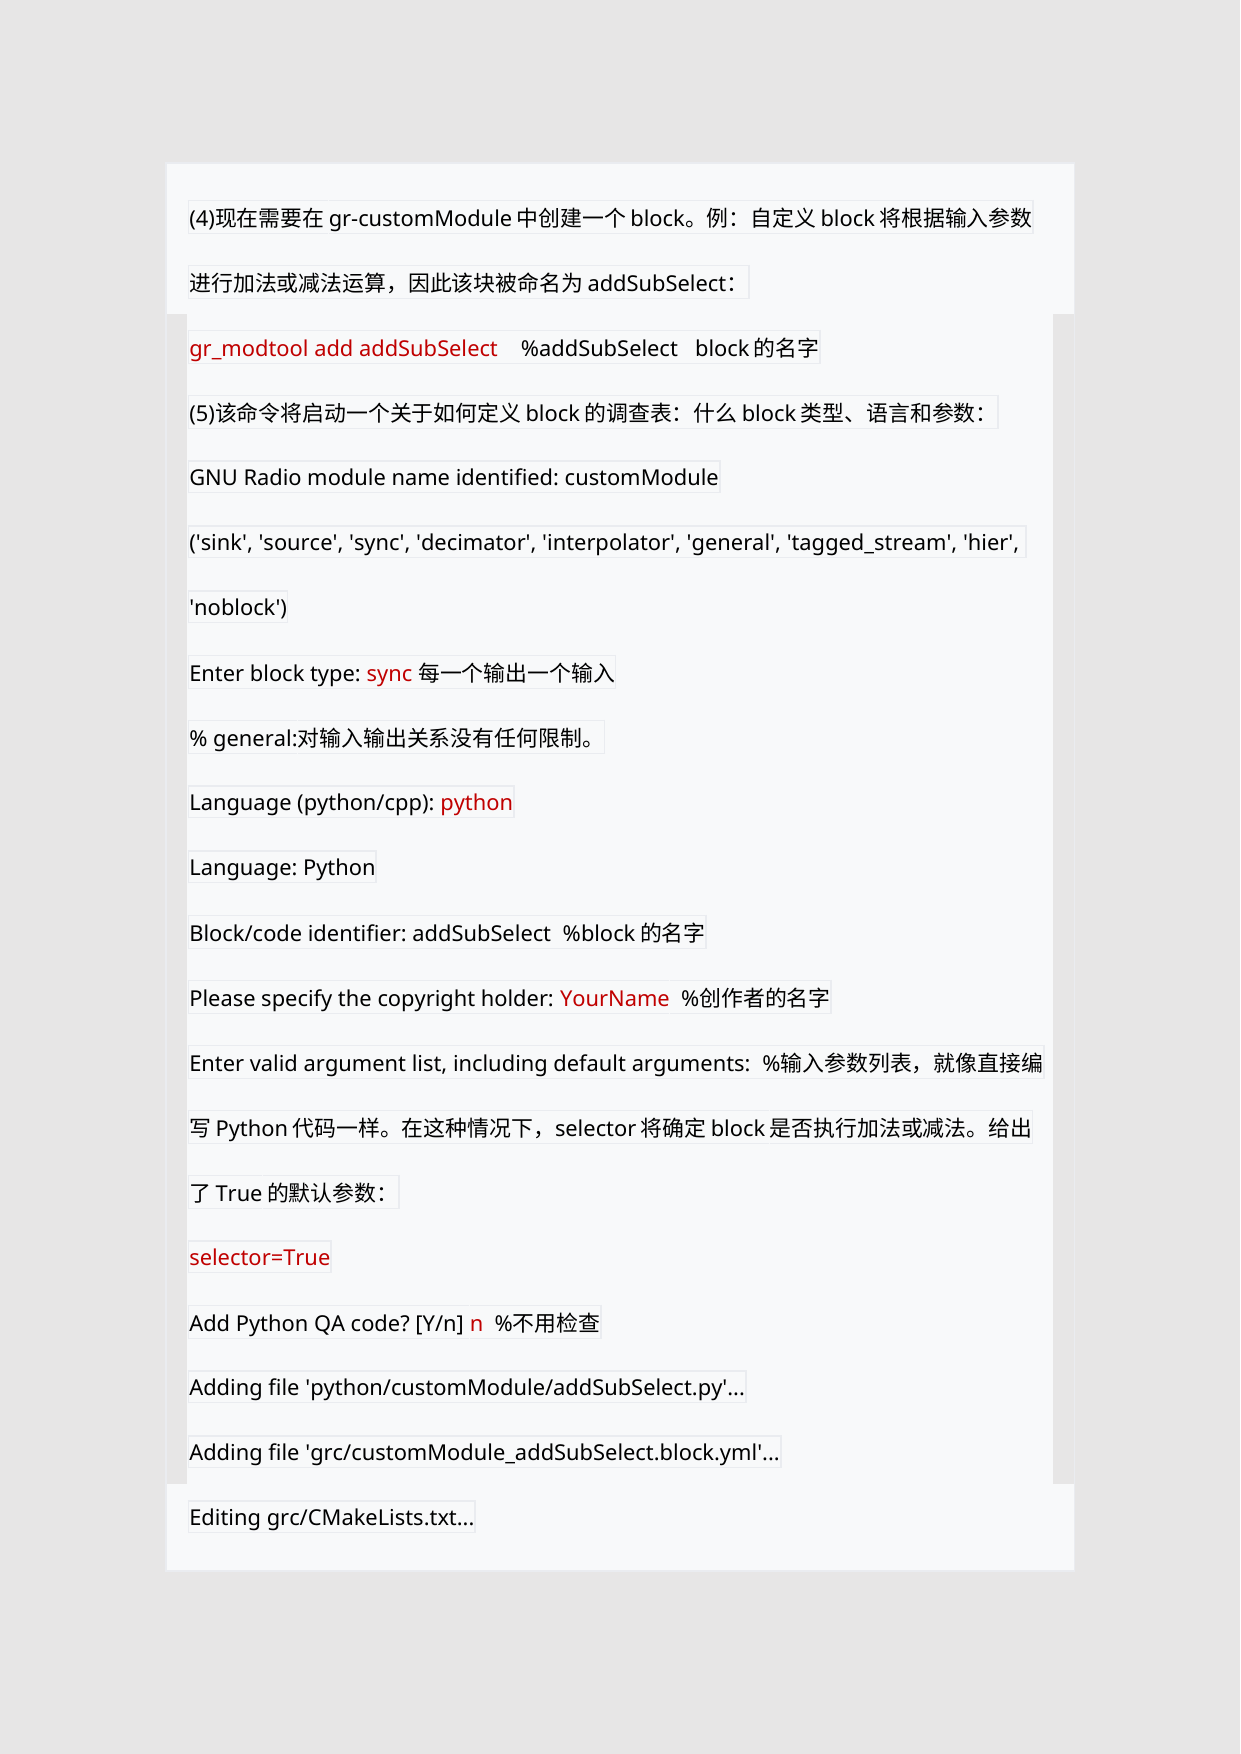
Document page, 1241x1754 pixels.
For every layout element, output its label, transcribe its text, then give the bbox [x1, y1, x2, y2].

text Editing grc/CMakeLists.txt... [167, 1462, 1074, 1570]
text % general:对输入输出关系没有任何限制。 [187, 704, 1053, 769]
text Language: Python [187, 834, 1053, 899]
text Block/code identifier: addSubSelect %block的名字 [187, 899, 1053, 964]
list (5)该命令将启动一个关于如何定义block的调查表：什么block类型、语言和参数： [187, 379, 1053, 444]
text Add Python QA code? [Y/n] n %不用检查 [187, 1289, 1053, 1354]
text GNU Radio module name identified: customModule [187, 444, 1053, 509]
text Enter block type: sync 每一个输出一个输入 [187, 639, 1053, 704]
list (4)现在需要在gr-customModule中创建一个block。例：自定义block将根据输入参数进行加法或减法运算，因此该块被命名为addSubSelect： [167, 164, 1074, 314]
text Enter valid argument list, including default arguments: %输入参数列表，就像直接编写Python代码一样。在这种情况下，selector将确定block是否执行加法或减法。给出了True的默认参数： [187, 1029, 1053, 1224]
text selector=True [187, 1224, 1053, 1289]
text ('sink', 'source', 'sync', 'decimator', 'interpolator', 'general', 'tagged_stream', 'hier', 'noblock') [187, 509, 1053, 639]
text Please specify the copyright holder: YourName %创作者的名字 [187, 964, 1053, 1029]
text Adding file 'python/customModule/addSubSelect.py'... [187, 1354, 1053, 1419]
text Adding file 'grc/customModule_addSubSelect.block.yml'... [187, 1419, 1053, 1462]
text gr_modtool add addSubSelect %addSubSelect block的名字 [187, 314, 1053, 379]
text Language (python/cpp): python [187, 769, 1053, 834]
